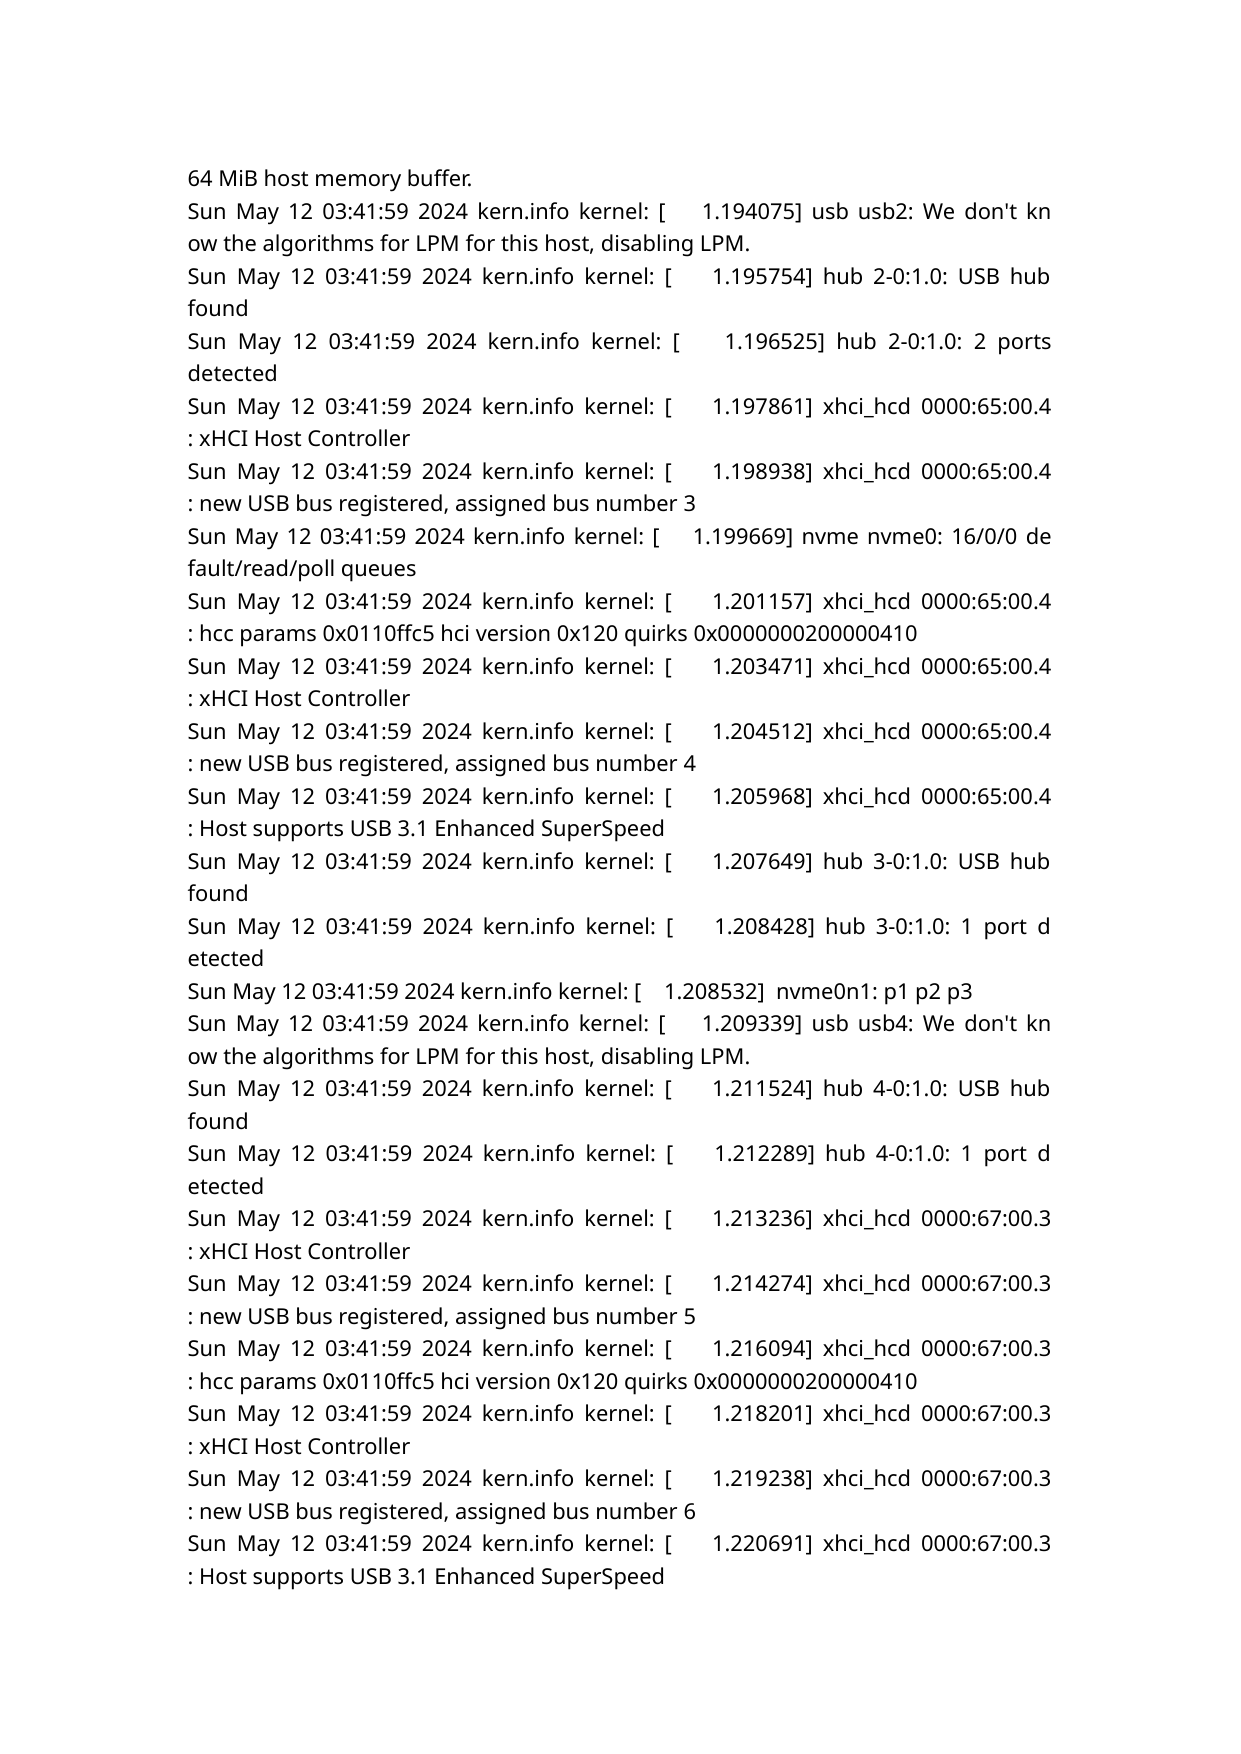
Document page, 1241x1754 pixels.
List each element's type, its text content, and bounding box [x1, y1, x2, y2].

text Sun May 12 03:41:59 2024 kern.info kernel: [ 1.194075] usb usb2: We don't kn ow the algorithms for LPM for this host, disabling LPM. [187, 194, 1053, 259]
text Sun May 12 03:41:59 2024 kern.info kernel: [ 1.220691] xhci_hcd 0000:67:00.3 : Host supports USB 3.1 Enhanced SuperSpeed [187, 1527, 1053, 1592]
text Sun May 12 03:41:59 2024 kern.info kernel: [ 1.205968] xhci_hcd 0000:65:00.4 : Host supports USB 3.1 Enhanced SuperSpeed [187, 779, 1053, 844]
text Sun May 12 03:41:59 2024 kern.info kernel: [ 1.201157] xhci_hcd 0000:65:00.4 : hcc params 0x0110ffc5 hci version 0x120 quirks 0x0000000200000410 [187, 584, 1053, 649]
text Sun May 12 03:41:59 2024 kern.info kernel: [ 1.197861] xhci_hcd 0000:65:00.4 : xHCI Host Controller [187, 389, 1053, 454]
text Sun May 12 03:41:59 2024 kern.info kernel: [ 1.204512] xhci_hcd 0000:65:00.4 : new USB bus registered, assigned bus number 4 [187, 714, 1053, 779]
text Sun May 12 03:41:59 2024 kern.info kernel: [ 1.208428] hub 3-0:1.0: 1 port d etected [187, 909, 1053, 974]
text Sun May 12 03:41:59 2024 kern.info kernel: [ 1.199669] nvme nvme0: 16/0/0 de fault/read/poll queues [187, 519, 1053, 584]
text Sun May 12 03:41:59 2024 kern.info kernel: [ 1.213236] xhci_hcd 0000:67:00.3 : xHCI Host Controller [187, 1202, 1053, 1267]
text Sun May 12 03:41:59 2024 kern.info kernel: [ 1.212289] hub 4-0:1.0: 1 port d etected [187, 1137, 1053, 1202]
text Sun May 12 03:41:59 2024 kern.info kernel: [ 1.209339] usb usb4: We don't kn ow the algorithms for LPM for this host, disabling LPM. [187, 1007, 1053, 1072]
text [187, 162, 1053, 194]
text Sun May 12 03:41:59 2024 kern.info kernel: [ 1.216094] xhci_hcd 0000:67:00.3 : hcc params 0x0110ffc5 hci version 0x120 quirks 0x0000000200000410 [187, 1332, 1053, 1397]
text Sun May 12 03:41:59 2024 kern.info kernel: [ 1.208532] nvme0n1: p1 p2 p3 [187, 974, 1053, 1007]
text Sun May 12 03:41:59 2024 kern.info kernel: [ 1.214274] xhci_hcd 0000:67:00.3 : new USB bus registered, assigned bus number 5 [187, 1267, 1053, 1332]
text Sun May 12 03:41:59 2024 kern.info kernel: [ 1.198938] xhci_hcd 0000:65:00.4 : new USB bus registered, assigned bus number 3 [187, 454, 1053, 519]
text Sun May 12 03:41:59 2024 kern.info kernel: [ 1.211524] hub 4-0:1.0: USB hub found [187, 1072, 1053, 1137]
text Sun May 12 03:41:59 2024 kern.info kernel: [ 1.195754] hub 2-0:1.0: USB hub found [187, 259, 1053, 324]
text Sun May 12 03:41:59 2024 kern.info kernel: [ 1.207649] hub 3-0:1.0: USB hub found [187, 844, 1053, 909]
text Sun May 12 03:41:59 2024 kern.info kernel: [ 1.203471] xhci_hcd 0000:65:00.4 : xHCI Host Controller [187, 649, 1053, 714]
text Sun May 12 03:41:59 2024 kern.info kernel: [ 1.219238] xhci_hcd 0000:67:00.3 : new USB bus registered, assigned bus number 6 [187, 1462, 1053, 1527]
text Sun May 12 03:41:59 2024 kern.info kernel: [ 1.218201] xhci_hcd 0000:67:00.3 : xHCI Host Controller [187, 1397, 1053, 1462]
text Sun May 12 03:41:59 2024 kern.info kernel: [ 1.196525] hub 2-0:1.0: 2 ports detected [187, 324, 1053, 389]
